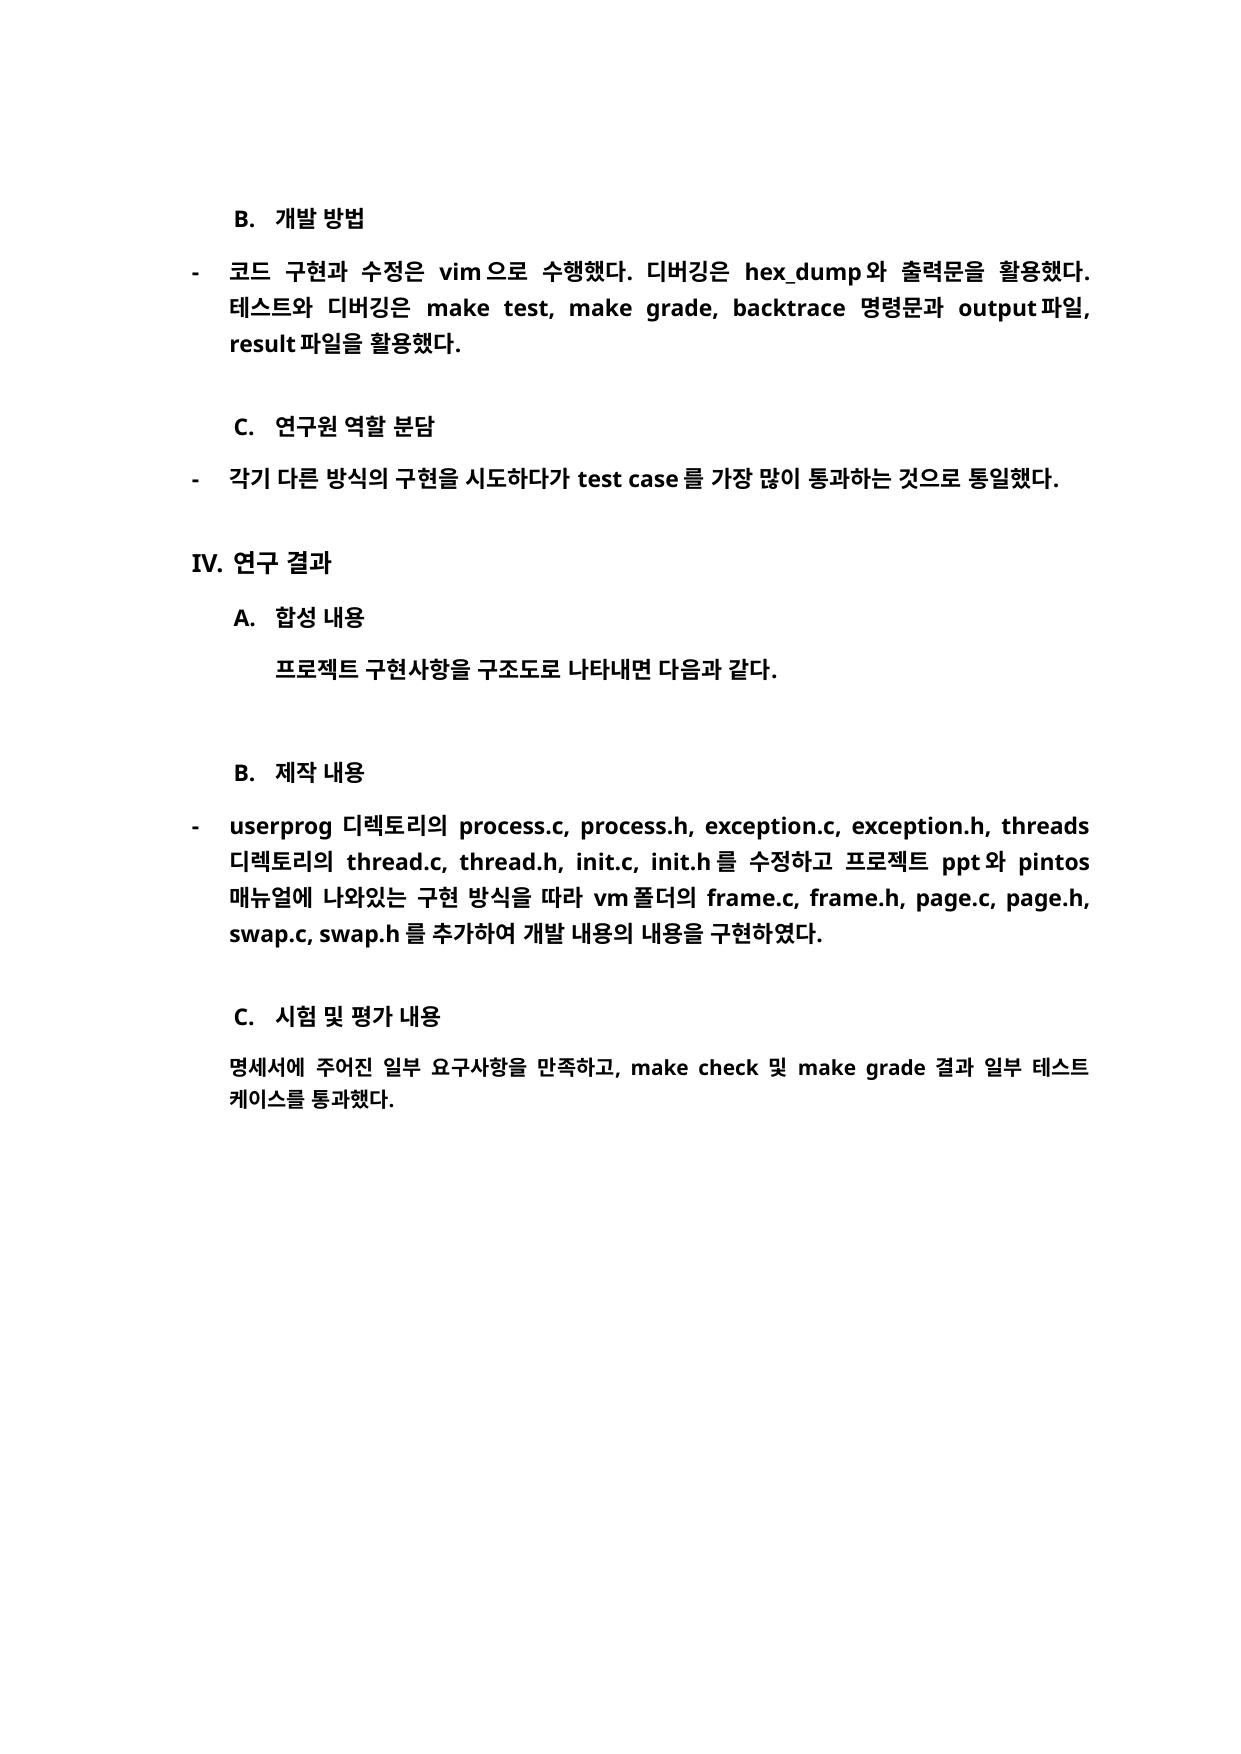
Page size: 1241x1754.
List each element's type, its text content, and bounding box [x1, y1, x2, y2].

list 개발 방법 [233, 201, 1090, 234]
list 시험 및 평가 내용 [233, 998, 1090, 1032]
list 각기 다른 방식의 구현을 시도하다가 test case를 가장 많이 통과하는 것으로 통일했다. [192, 461, 1090, 525]
list 명세서에 주어진 일부 요구사항을 만족하고, make check 및 make grade 결과 일부 테스트 케이스를 통과했다. [229, 1051, 1090, 1114]
list 연구 결과 [192, 544, 1090, 580]
list 제작 내용 [233, 755, 1090, 788]
list userprog 디렉토리의 process.c, process.h, exception.c, exception.h, threads 디렉토리의 thread.c, thread.h, init.c, init.h를 수정하고 프로젝트 ppt와 pintos 매뉴얼에 나와있는 구현 방식을 따라 vm폴더의 frame.c, frame.h, page.c, page.h, swap.c, swap.h를 추가하여 개발 내용의 내용을 구현하였다. [192, 808, 1090, 979]
list 코드 구현과 수정은 vim으로 수행했다. 디버깅은 hex_dump와 출력문을 활용했다. 테스트와 디버깅은 make test, make grade, backtrace 명령문과 output파일, result파일을 활용했다. [192, 254, 1090, 389]
list 연구원 역할 분담 [233, 408, 1090, 442]
list 프로젝트 구현사항을 구조도로 나타내면 다음과 같다. [275, 652, 1090, 686]
list 합성 내용 [233, 599, 1090, 633]
